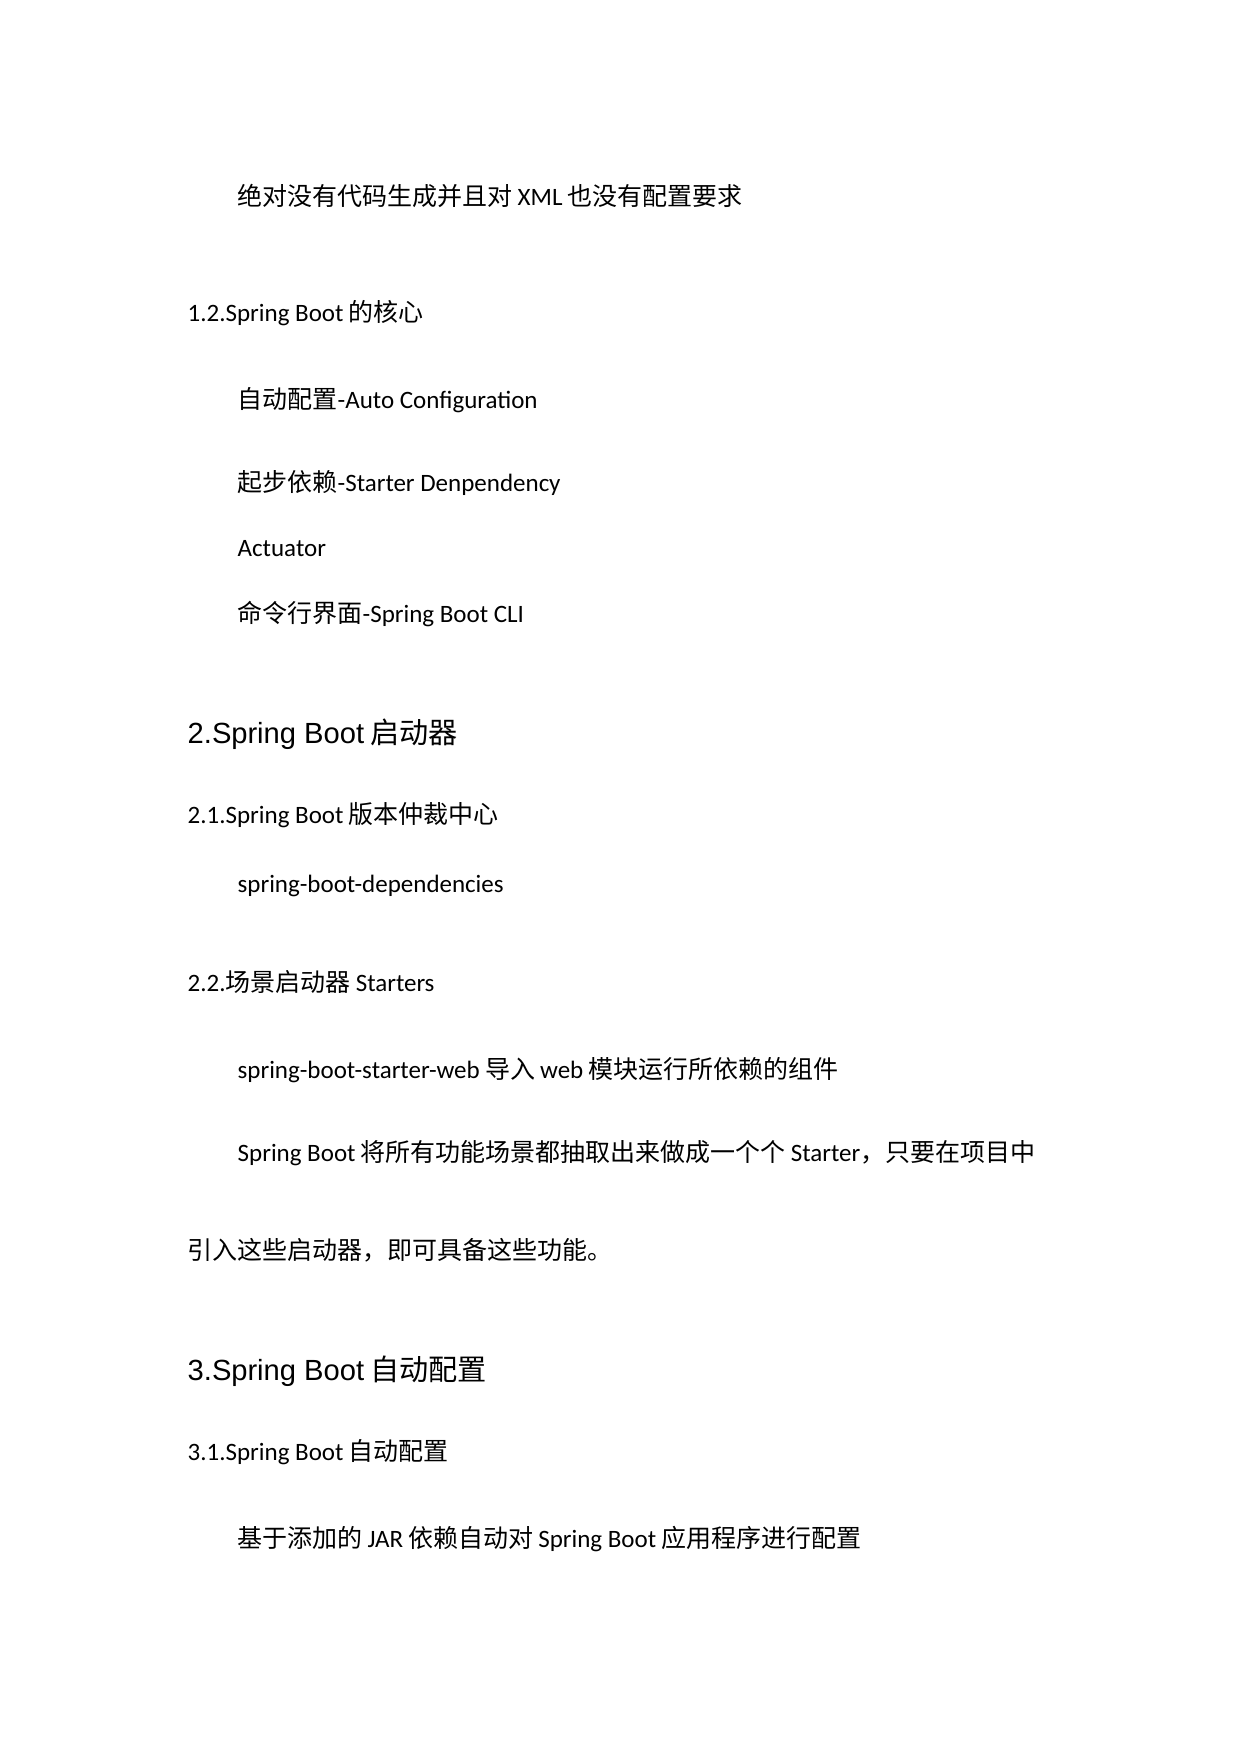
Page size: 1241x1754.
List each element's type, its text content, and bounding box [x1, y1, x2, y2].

text 绝对没有代码生成并且对XML也没有配置要求 [187, 162, 1053, 227]
text Spring Boot将所有功能场景都抽取出来做成一个个Starter，只要在项目中引入这些启动器，即可具备这些功能。 [187, 1118, 1053, 1281]
subtitle 1.2.Spring Boot的核心 [187, 293, 1053, 329]
subtitle 2.2.场景启动器Starters [187, 963, 1053, 999]
text 命令行界面-Spring Boot CLI [187, 579, 1053, 644]
text spring-boot-starter-web导入web模块运行所依赖的组件 [187, 1035, 1053, 1100]
text spring-boot-dependencies [187, 867, 1053, 900]
subtitle 2.Spring Boot启动器 [187, 710, 1053, 752]
text 起步依赖-Starter Denpendency [187, 448, 1053, 513]
subtitle 3.Spring Boot自动配置 [187, 1347, 1053, 1389]
text 自动配置-Auto Configuration [187, 365, 1053, 430]
subtitle 3.1.Spring Boot自动配置 [187, 1431, 1053, 1467]
text 基于添加的JAR依赖自动对Spring Boot应用程序进行配置 [187, 1504, 1053, 1569]
text Actuator [187, 532, 1053, 564]
subtitle 2.1.Spring Boot版本仲裁中心 [187, 795, 1053, 831]
